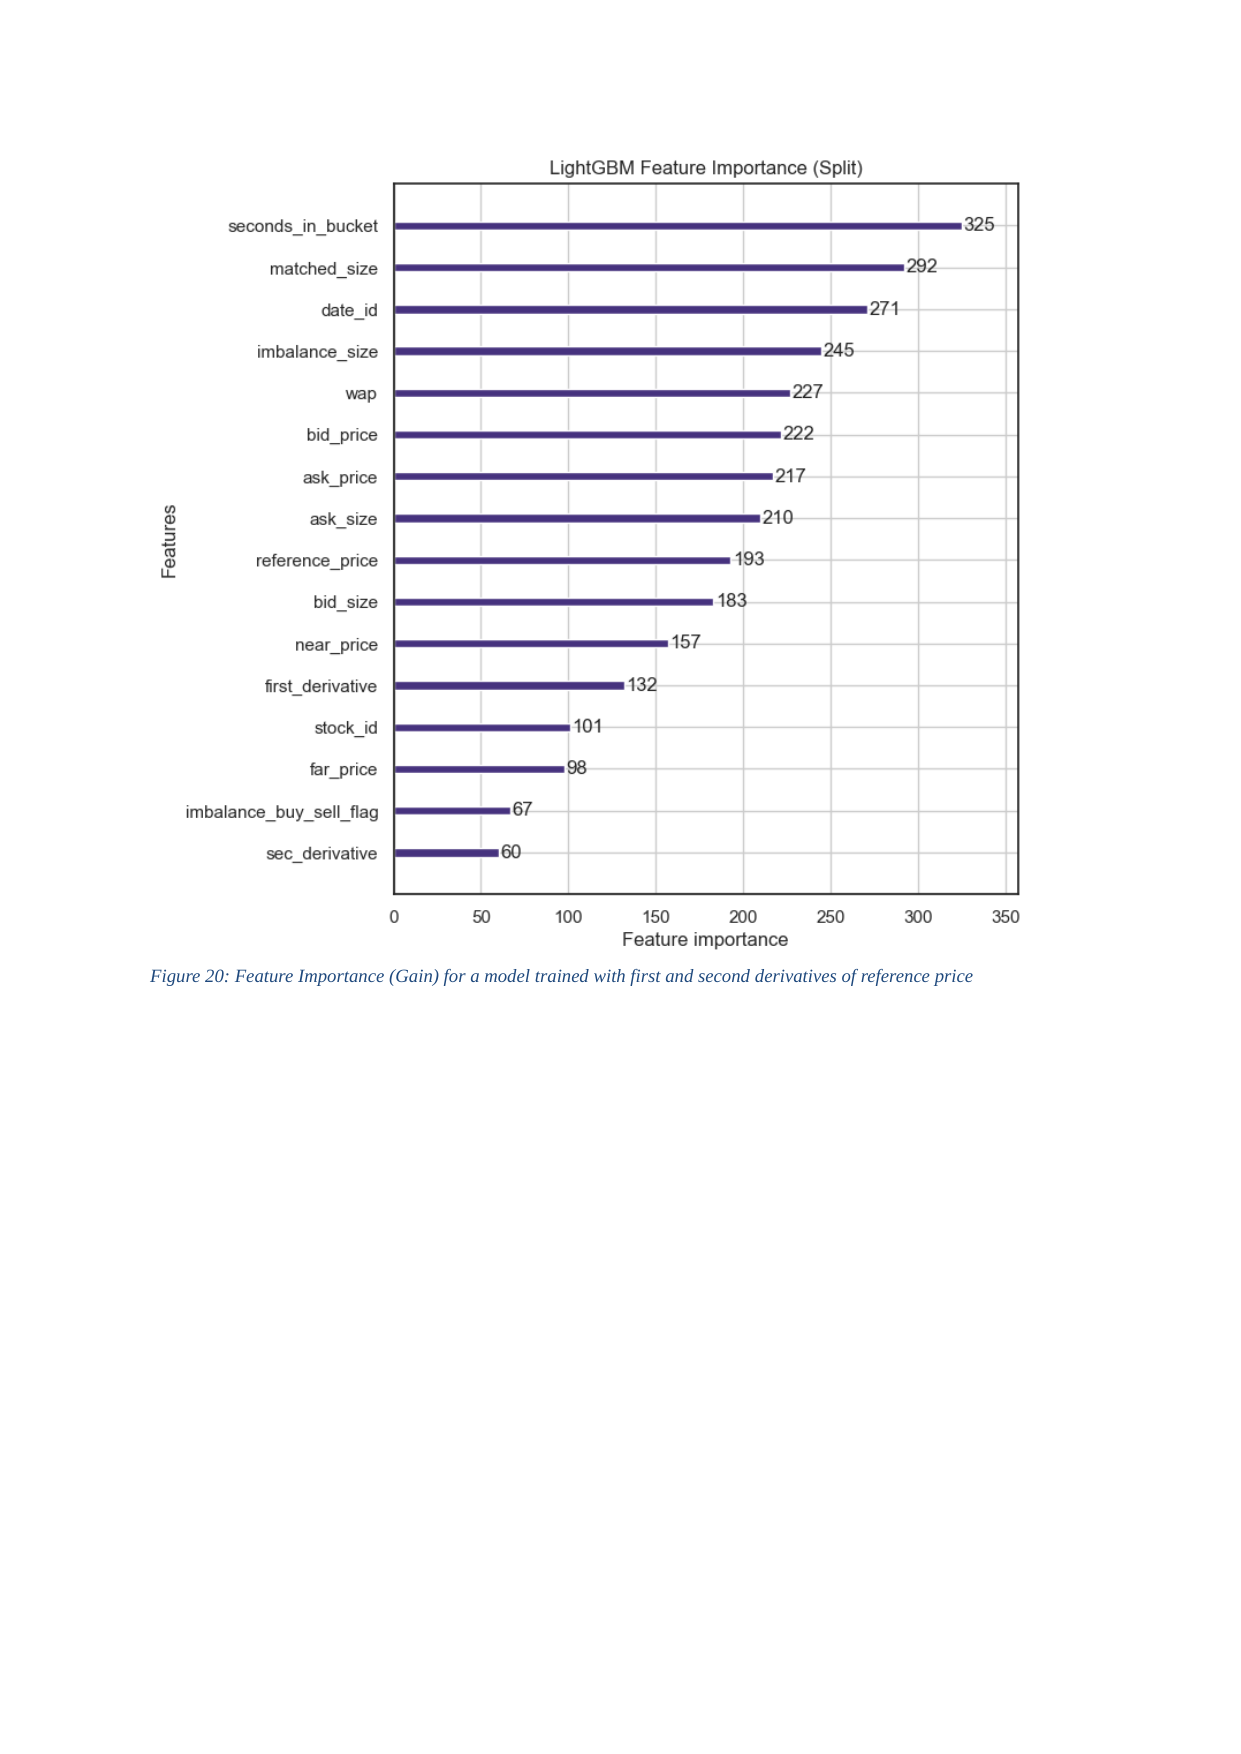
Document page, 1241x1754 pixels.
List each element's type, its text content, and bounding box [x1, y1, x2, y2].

picture [150, 150, 1031, 961]
